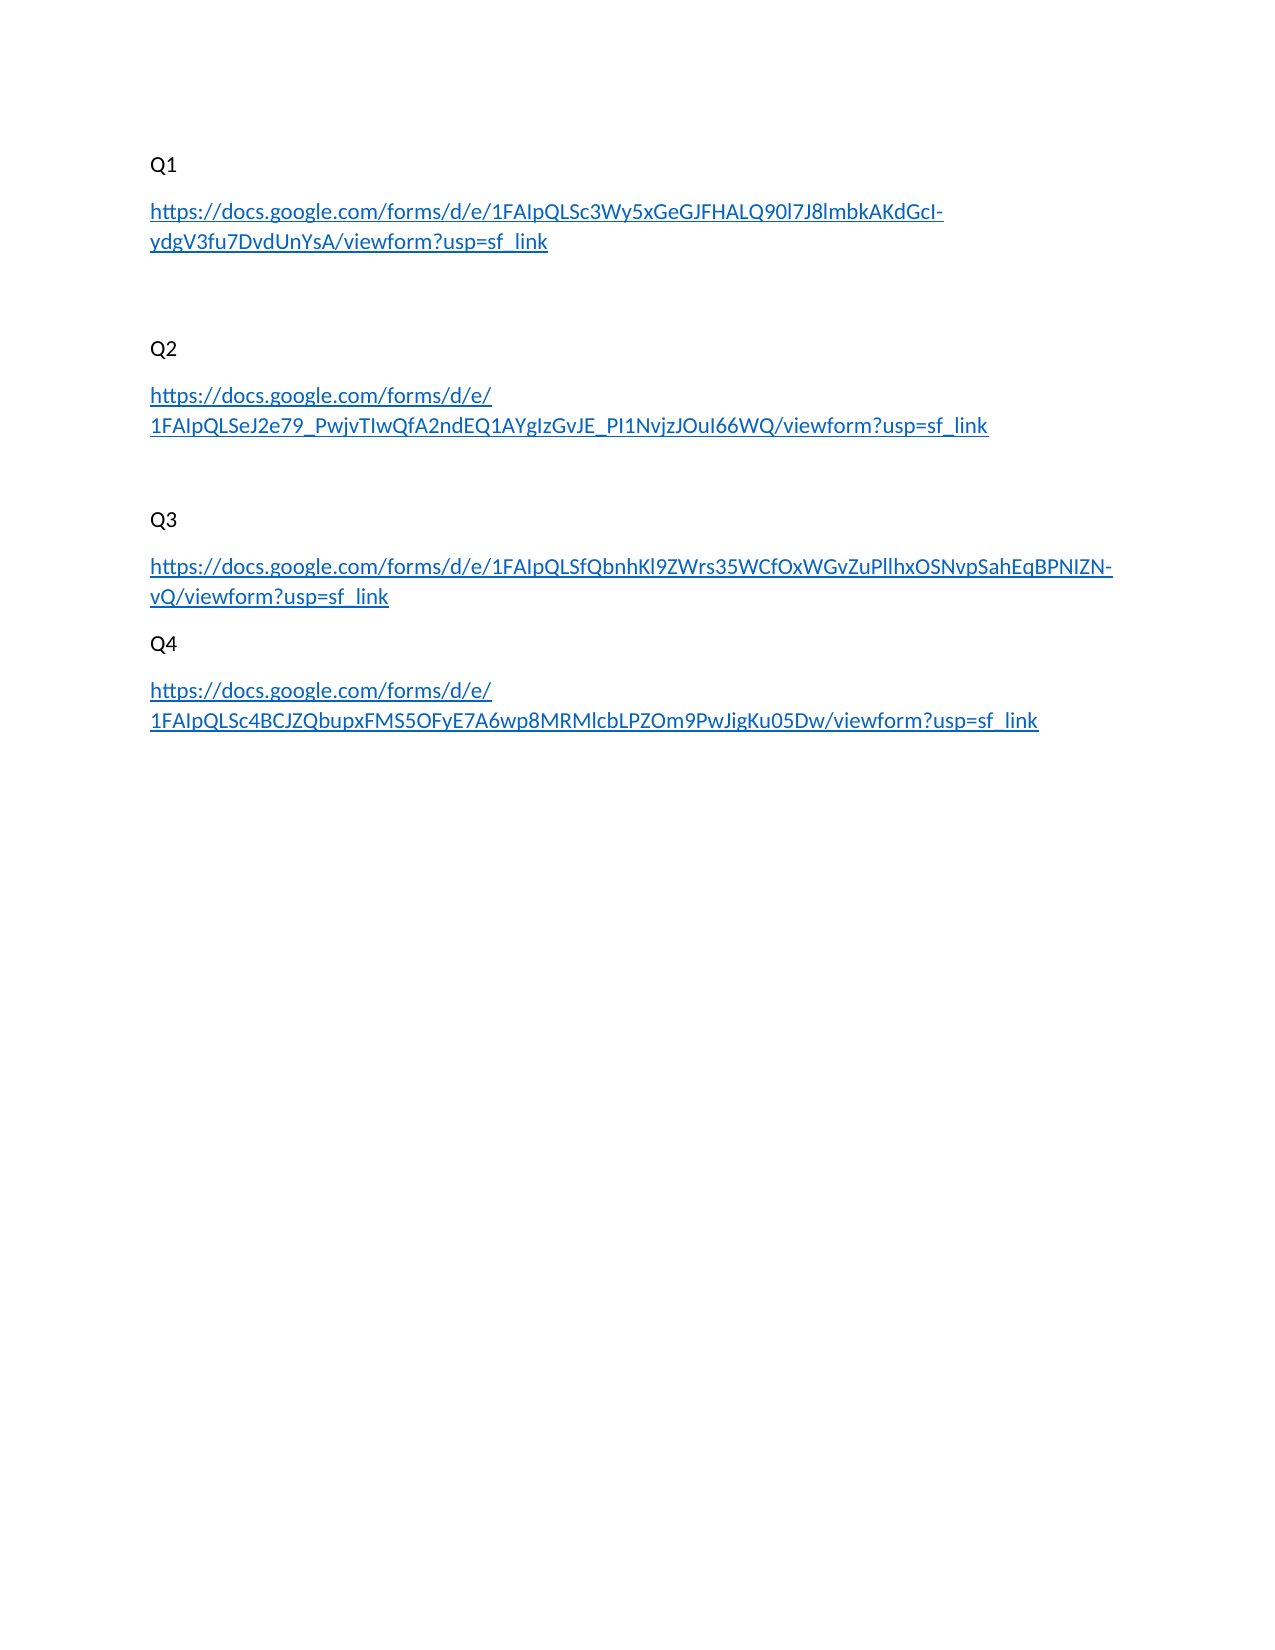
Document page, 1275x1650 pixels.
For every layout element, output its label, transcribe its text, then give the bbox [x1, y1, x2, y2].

text https://docs.google.com/forms/d/e/1FAIpQLSc3Wy5xGeGJFHALQ90l7J8lmbkAKdGcI-ydgV3fu7DvdUnYsA/viewform?usp=sf_link [150, 197, 1125, 255]
text https://docs.google.com/forms/d/e/1FAIpQLSfQbnhKl9ZWrs35WCfOxWGvZuPllhxOSNvpSahEqBPNIZN-vQ/viewform?usp=sf_link [150, 552, 1125, 610]
text https://docs.google.com/forms/d/e/1FAIpQLSc4BCJZQbupxFMS5OFyE7A6wp8MRMlcbLPZOm9PwJigKu05Dw/viewform?usp=sf_link [150, 676, 1125, 734]
text Q1 [150, 150, 1125, 178]
text Q2 [150, 274, 1125, 362]
text Q4 [150, 629, 1125, 657]
text https://docs.google.com/forms/d/e/1FAIpQLSeJ2e79_PwjvTIwQfA2ndEQ1AYgIzGvJE_PI1NvjzJOuI66WQ/viewform?usp=sf_link [150, 381, 1125, 439]
text Q3 [150, 505, 1125, 533]
